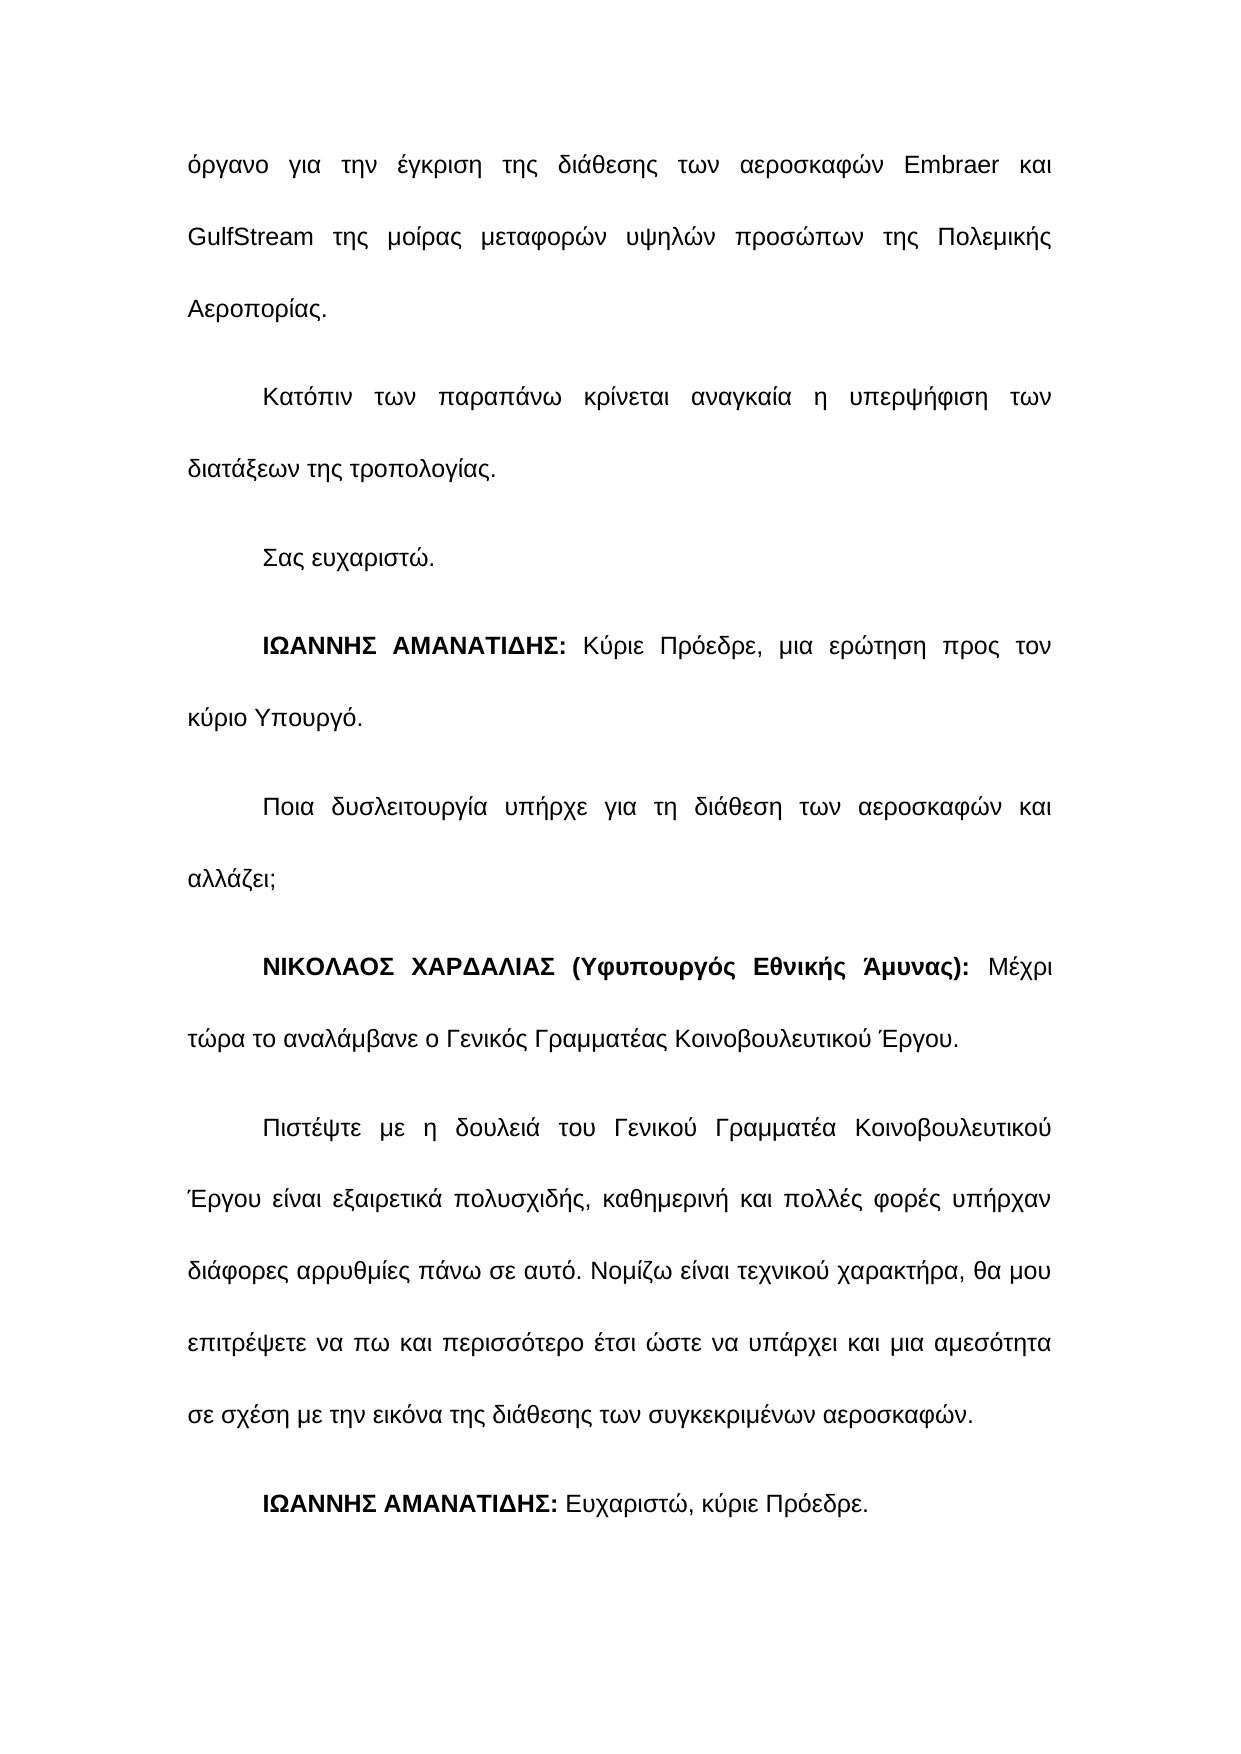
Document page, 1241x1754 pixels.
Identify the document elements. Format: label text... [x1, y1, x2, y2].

text ΙΩΑΝΝΗΣ ΑΜΑΝΑΤΙΔΗΣ: Κύριε Πρόεδρε, μια ερώτηση προς τον κύριο Υπουργό. [187, 631, 1053, 732]
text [187, 150, 1053, 322]
text Σας ευχαριστώ. [187, 543, 1053, 571]
text Κατόπιν των παραπάνω κρίνεται αναγκαία η υπερψήφιση των διατάξεων της τροπολογίας. [187, 382, 1053, 483]
text ΙΩΑΝΝΗΣ ΑΜΑΝΑΤΙΔΗΣ: Ευχαριστώ, κύριε Πρόεδρε. [187, 1488, 1053, 1517]
text ΝΙΚΟΛΑΟΣ ΧΑΡΔΑΛΙΑΣ (Υφυπουργός Εθνικής Άμυνας): Μέχρι τώρα το αναλάμβανε ο Γενικός Γραμματέας Κοινοβουλευτικού Έργου. [187, 952, 1053, 1053]
text Πιστέψτε με η δουλειά του Γενικού Γραμματέα Κοινοβουλευτικού Έργου είναι εξαιρετικά πολυσχιδής, καθημερινή και πολλές φορές υπήρχαν διάφορες αρρυθμίες πάνω σε αυτό. Νομίζω είναι τεχνικού χαρακτήρα, θα μου επιτρέψετε να πω και περισσότερο έτσι ώστε να υπάρχει και μια αμεσότητα σε σχέση με την εικόνα της διάθεσης των συγκεκριμένων αεροσκαφών. [187, 1112, 1053, 1429]
text Ποια δυσλειτουργία υπήρχε για τη διάθεση των αεροσκαφών και αλλάζει; [187, 792, 1053, 892]
